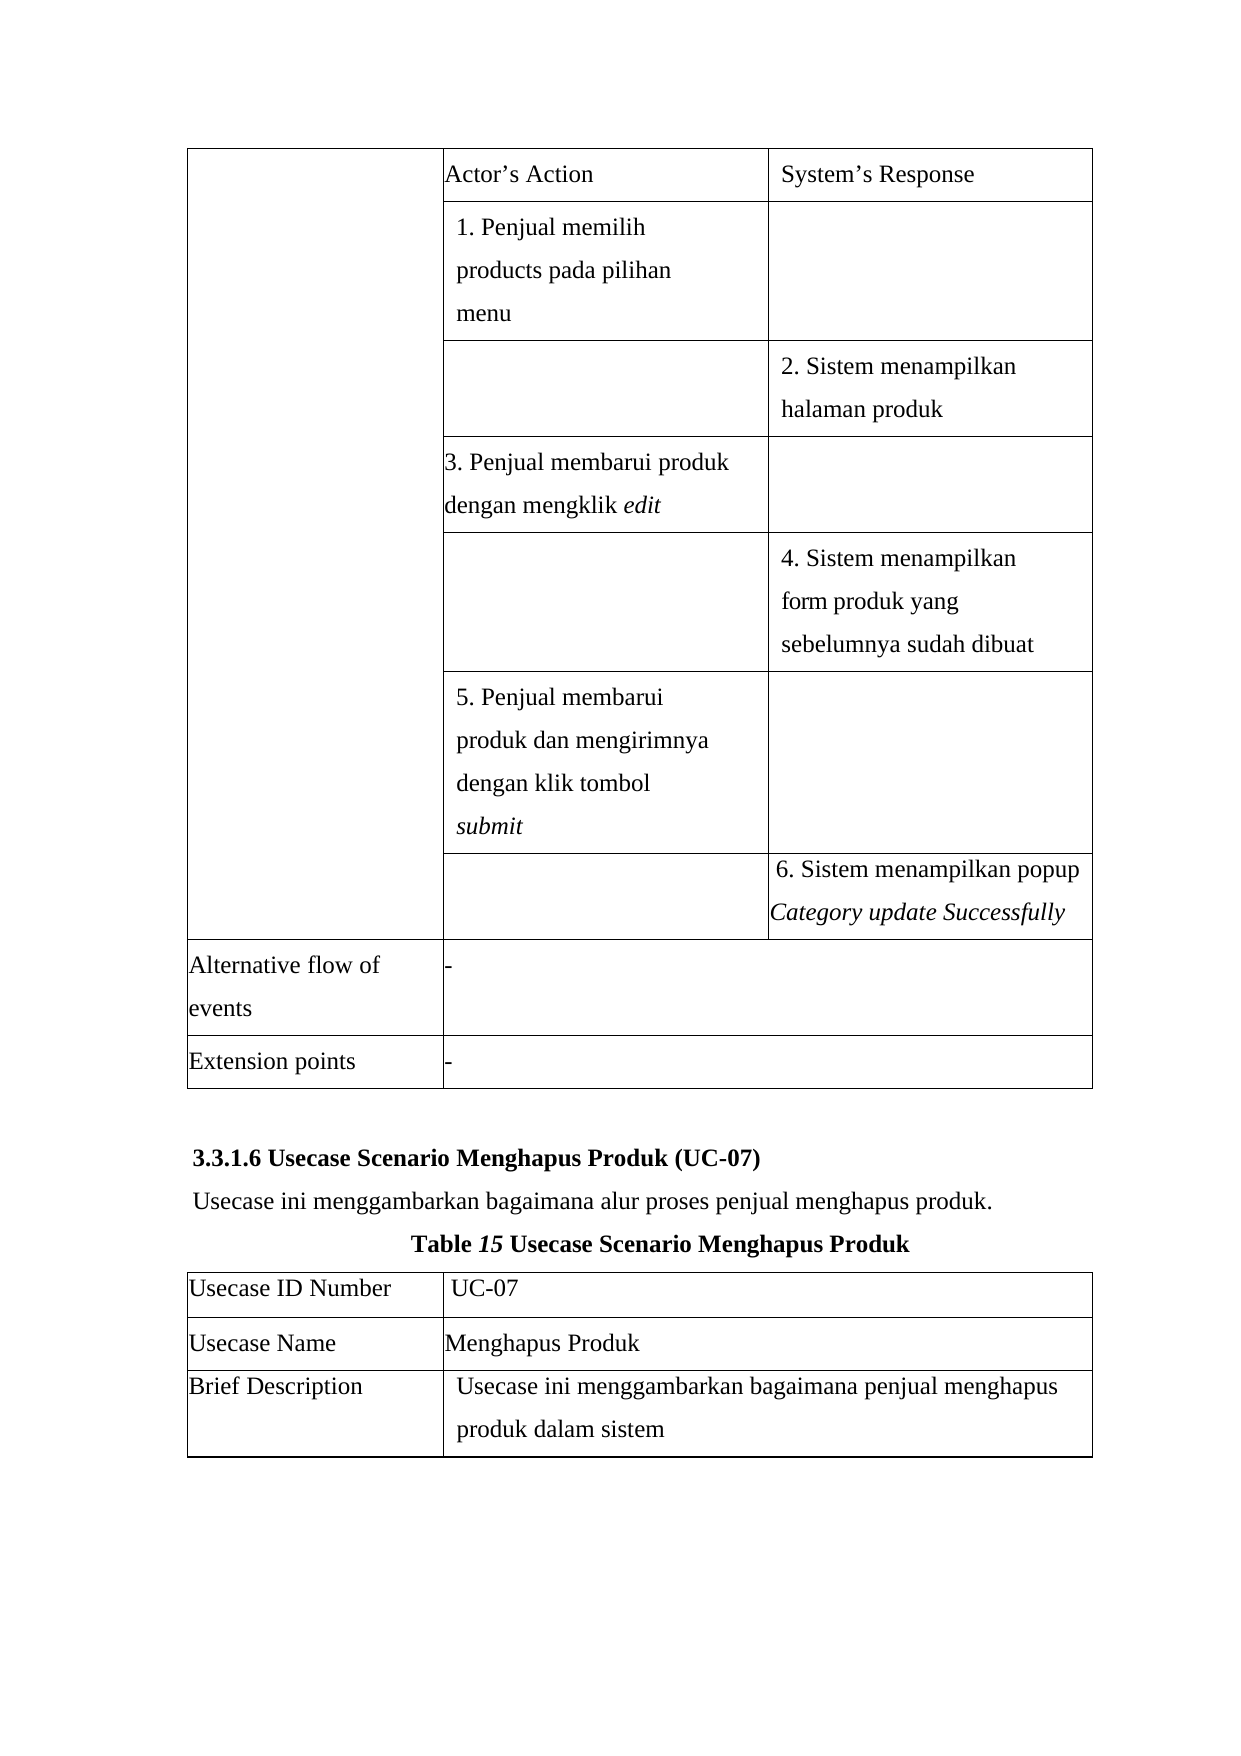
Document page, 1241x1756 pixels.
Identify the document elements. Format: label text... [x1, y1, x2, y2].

table_cell [444, 341, 768, 436]
table_header Usecase ID Number [188, 1273, 443, 1317]
table_cell 6. Sistem menampilkan popup Category update Successfully [769, 854, 1092, 939]
table_cell 5. Penjual membarui produk dan mengirimnya dengan klik tombol submit [444, 672, 768, 853]
table_cell [769, 672, 1092, 853]
table_cell 3. Penjual membarui produk dengan mengklik edit [444, 437, 768, 532]
table_cell 4. Sistem menampilkan form produk yang sebelumnya sudah dibuat [769, 533, 1092, 671]
table_cell [769, 437, 1092, 532]
table_cell - [444, 940, 1092, 1035]
table_cell Extension points [188, 1036, 443, 1088]
table_cell Usecase ini menggambarkan bagaimana penjual menghapus produk dalam sistem [444, 1371, 1092, 1456]
table_cell Menghapus Produk [444, 1318, 1092, 1370]
table_header [188, 149, 443, 939]
text Usecase ini menggambarkan bagaimana alur proses penjual menghapus produk. [187, 1186, 1152, 1215]
table_header System’s Response [769, 149, 1092, 201]
table_cell Usecase Name [188, 1318, 443, 1370]
table_cell [444, 533, 768, 671]
text 3.3.1.6 Usecase Scenario Menghapus Produk (UC-07) [148, 1143, 1119, 1172]
table_header UC-07 [444, 1273, 1092, 1317]
table_cell Brief Description [188, 1371, 443, 1456]
table_cell 1. Penjual memilih products pada pilihan menu [444, 202, 768, 340]
text Table 15 Usecase Scenario Menghapus Produk [201, 1229, 1119, 1258]
table_cell Alternative flow of events [188, 940, 443, 1035]
table_cell [769, 202, 1092, 340]
table_cell 2. Sistem menampilkan halaman produk [769, 341, 1092, 436]
table_cell - [444, 1036, 1092, 1088]
table_header Actor’s Action [444, 149, 768, 201]
table_cell [444, 854, 768, 939]
